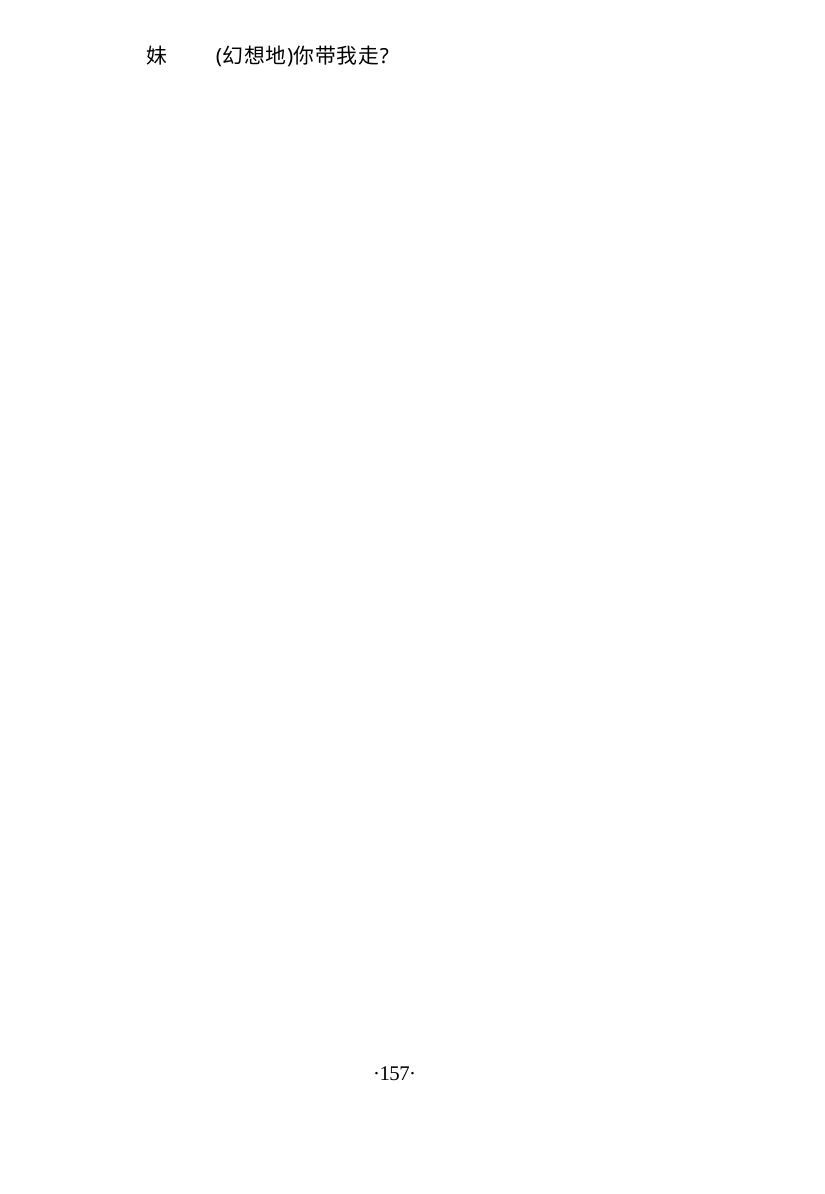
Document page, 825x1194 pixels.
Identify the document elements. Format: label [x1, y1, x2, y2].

text [146, 42, 408, 70]
